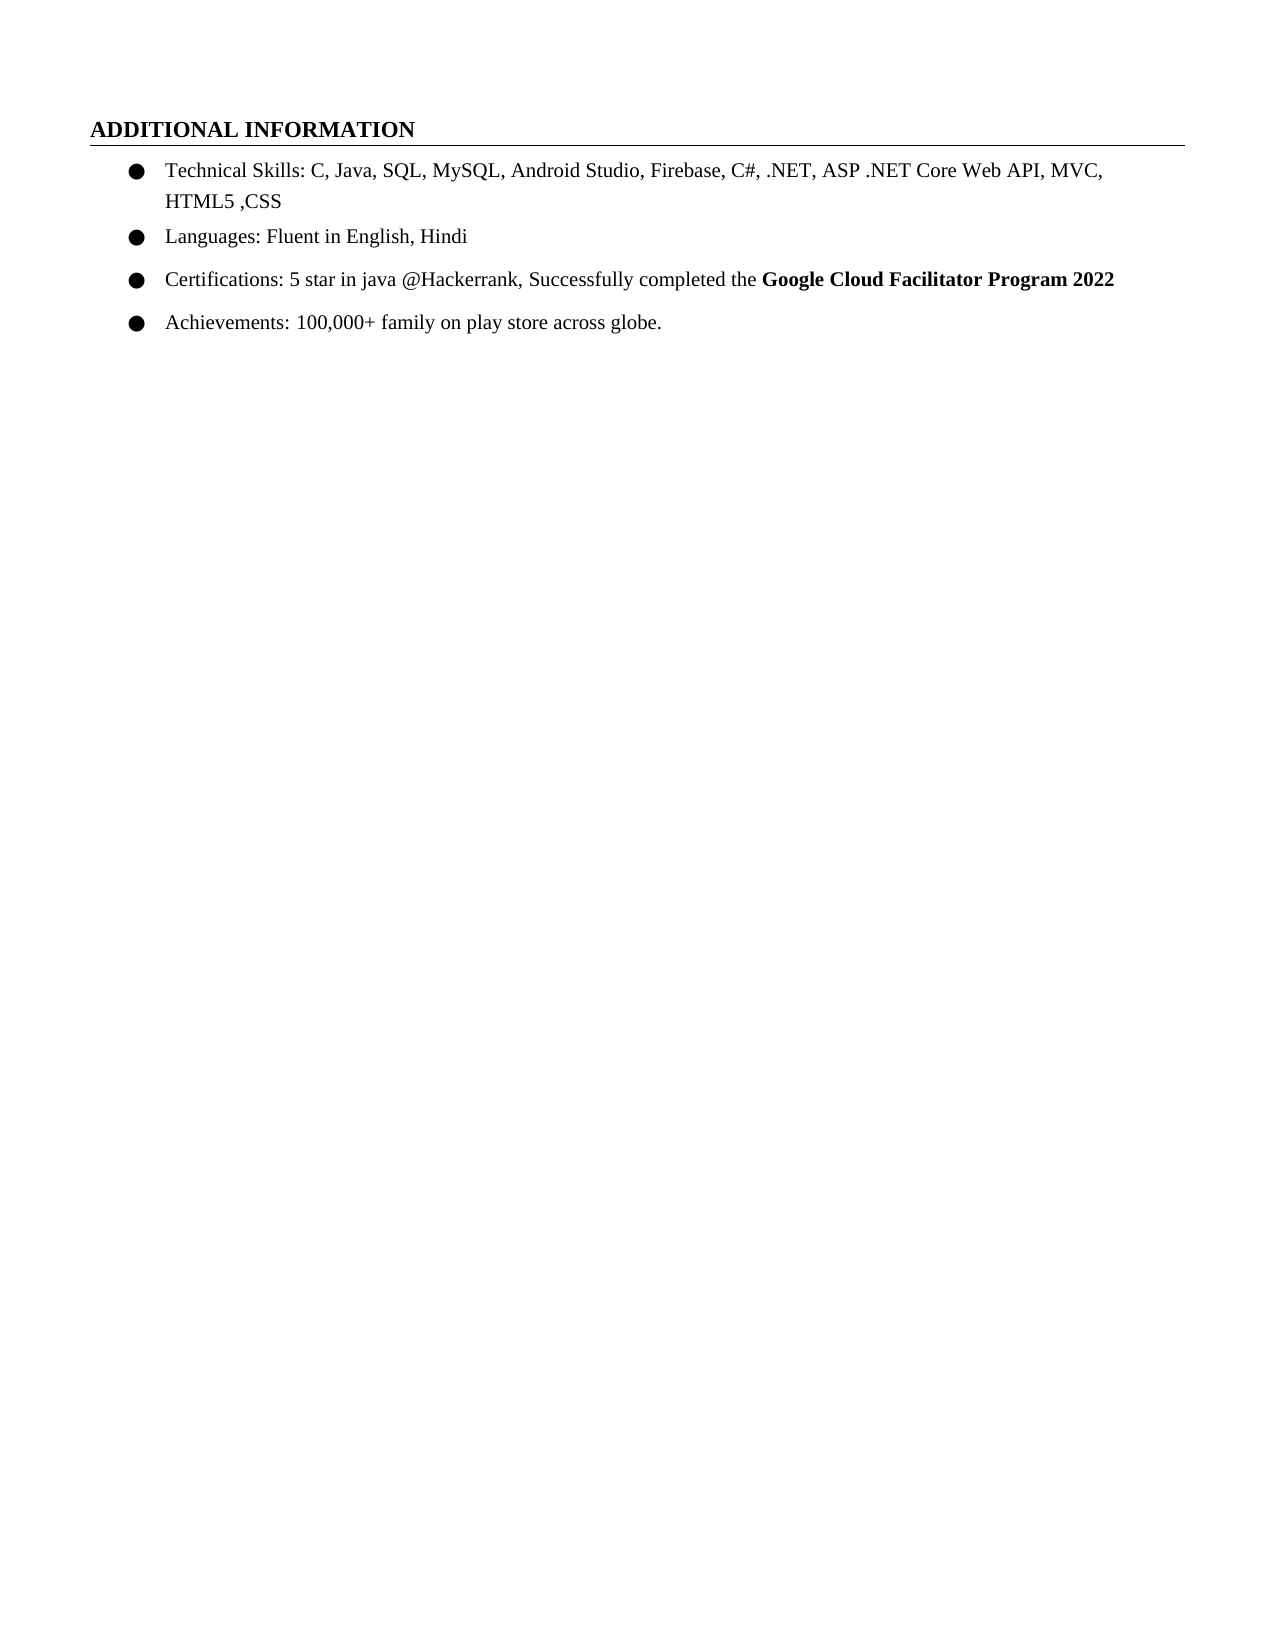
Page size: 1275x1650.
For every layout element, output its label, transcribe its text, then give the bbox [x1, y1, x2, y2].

list Achievements: 100,000+ family on play store across globe. [127, 298, 1185, 341]
list Technical Skills: C, Java, SQL, MySQL, Android Studio, Firebase, C#, .NET, ASP .NET Core Web API, MVC, HTML5 ,CSS [127, 146, 1185, 213]
list Certifications: 5 star in java @Hackerrank, Successfully completed the Google Cloud Facilitator Program 2022 [127, 256, 1185, 298]
text ADDITIONAL INFORMATION [90, 116, 1185, 145]
list Languages: Fluent in English, Hindi [127, 213, 1185, 256]
